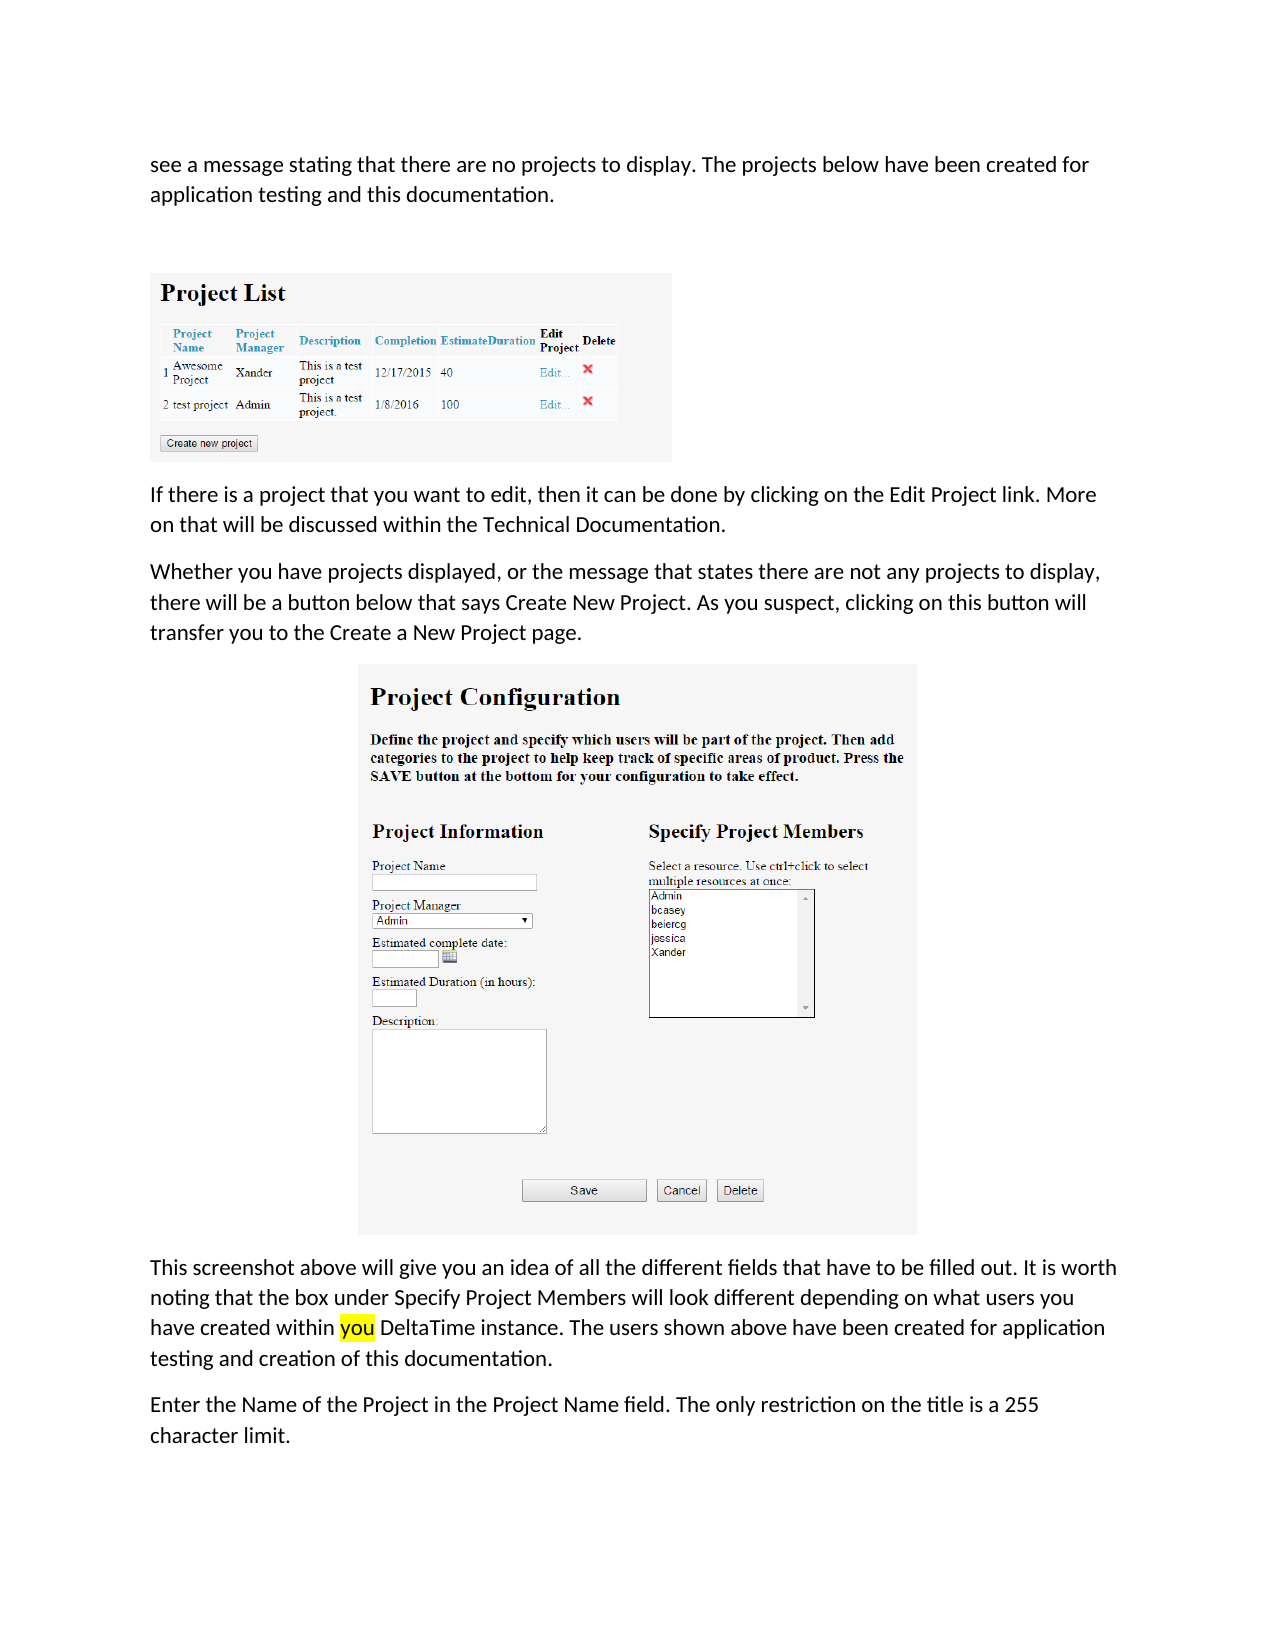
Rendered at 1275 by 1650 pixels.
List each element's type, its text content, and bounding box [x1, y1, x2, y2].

text Whether you have projects displayed, or the message that states there are not any projects to display, there will be a button below that says Create New Project. As you suspect, clicking on this button will transfer you to the Create a New Project page. [150, 557, 1125, 646]
text If there is a project that you want to edit, then it can be done by clicking on the Edit Project link. More on that will be discussed within the Technical Documentation. [150, 480, 1125, 538]
text Enter the Name of the Project in the Project Name field. The only restriction on the title is a 255 character limit. [150, 1391, 1125, 1449]
picture [150, 273, 673, 462]
text This screenshot above will give you an idea of all the different fields that have to be filled out. It is worth noting that the box under Specify Project Members will look different depending on what users you have created within you DeltaTime instance. The users shown above have been created for application testing and creation of this documentation. [150, 1253, 1125, 1372]
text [150, 150, 1125, 208]
picture [358, 664, 917, 1235]
